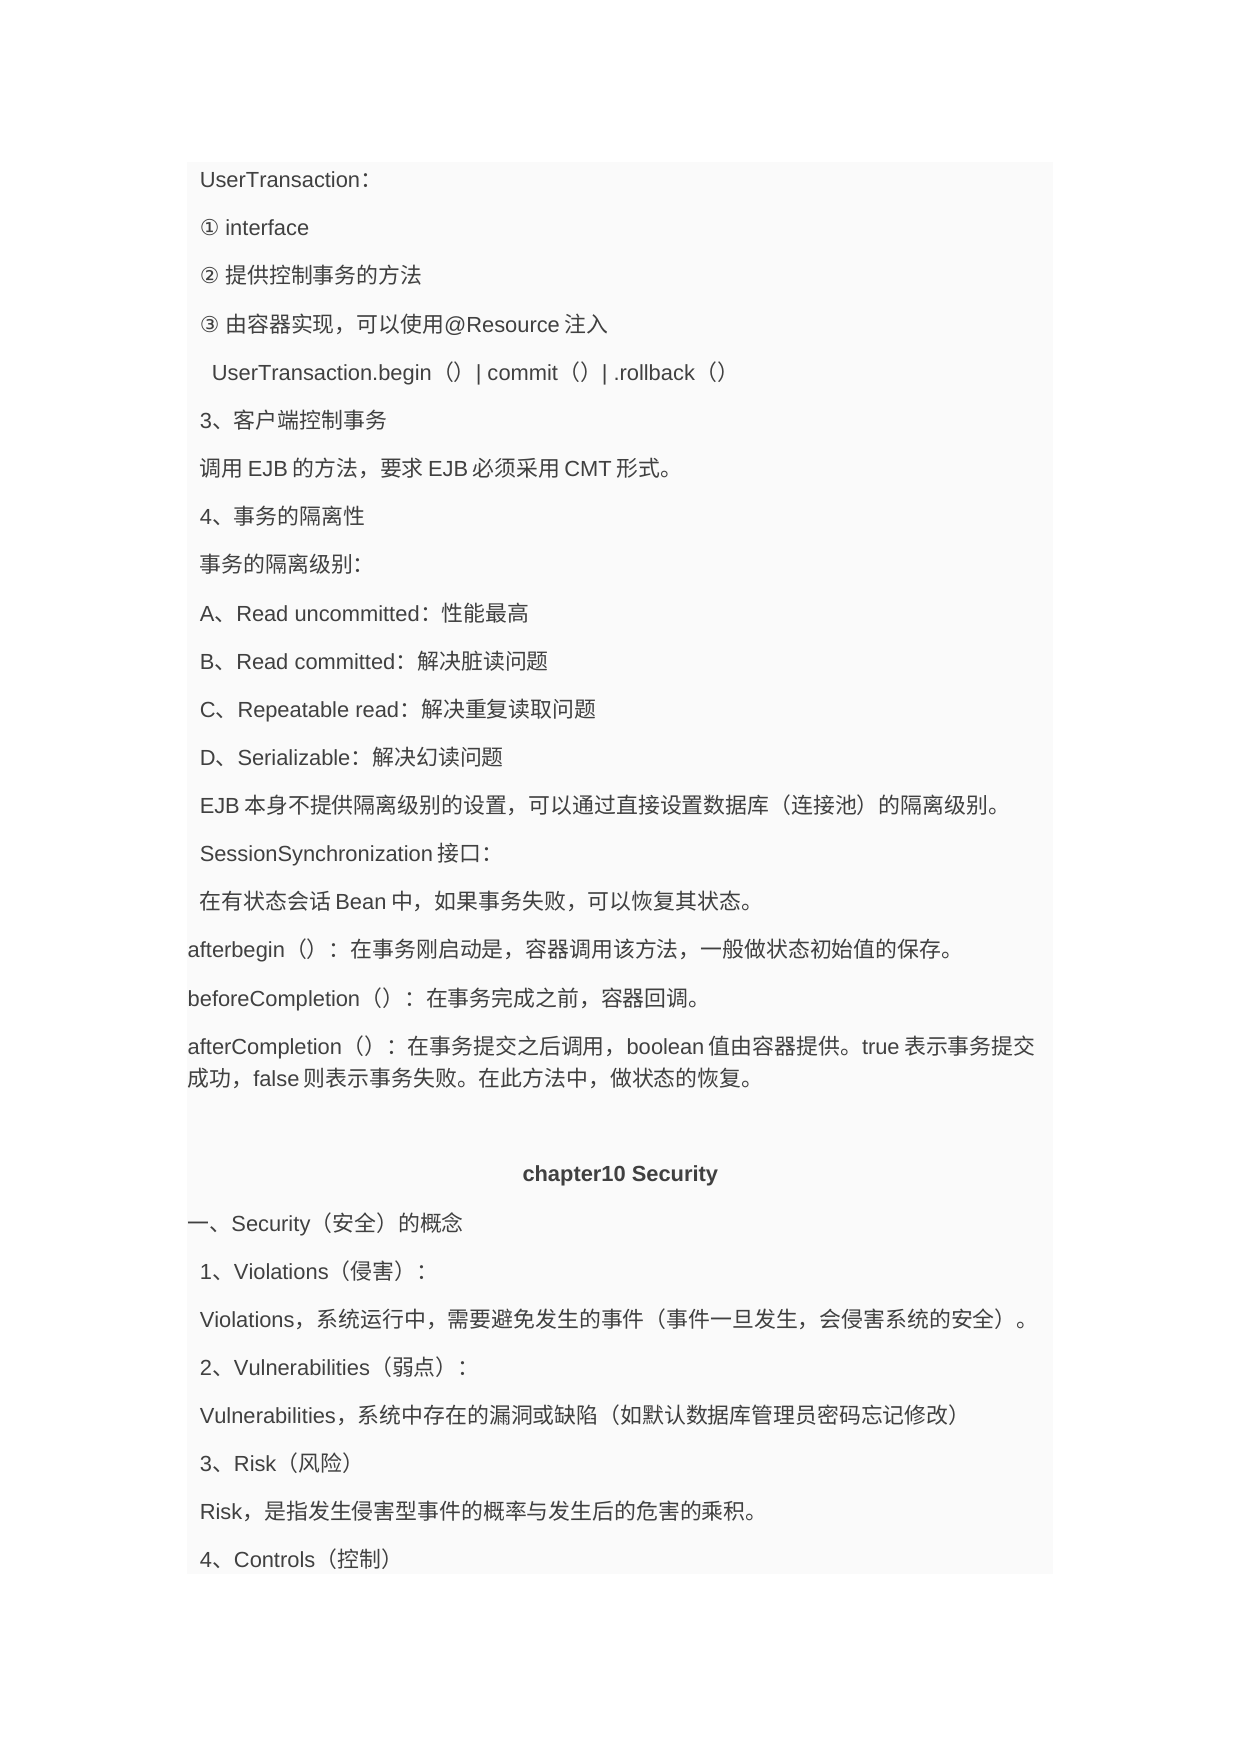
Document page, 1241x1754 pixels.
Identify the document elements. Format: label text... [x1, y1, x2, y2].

text ② 提供控制事务的方法 [187, 258, 1053, 291]
text 调用EJB的方法，要求EJB必须采用CMT形式。 [187, 451, 1053, 483]
text 事务的隔离级别： [187, 547, 1053, 579]
text D、Serializable：解决幻读问题 [187, 739, 1053, 772]
text ① interface [187, 210, 1053, 243]
text 1、Violations（侵害）： [187, 1253, 1053, 1286]
text 4、事务的隔离性 [187, 499, 1053, 531]
text chapter10 Security [187, 1157, 1053, 1189]
text 4、Controls（控制） [187, 1542, 1053, 1574]
text Risk，是指发生侵害型事件的概率与发生后的危害的乘积。 [187, 1494, 1053, 1526]
text C、Repeatable read：解决重复读取问题 [187, 691, 1053, 724]
text UserTransaction.begin（）| commit（）| .rollback（） [187, 354, 1053, 387]
text beforeCompletion（）：在事务完成之前，容器回调。 [187, 980, 1053, 1013]
text UserTransaction： [187, 162, 1053, 194]
text afterbegin（）：在事务刚启动是，容器调用该方法，一般做状态初始值的保存。 [187, 932, 1053, 964]
text Violations，系统运行中，需要避免发生的事件（事件一旦发生，会侵害系统的安全）。 [187, 1301, 1053, 1334]
text 一、Security（安全）的概念 [187, 1205, 1053, 1238]
text Vulnerabilities，系统中存在的漏洞或缺陷（如默认数据库管理员密码忘记修改） [187, 1398, 1053, 1430]
text afterCompletion（）：在事务提交之后调用，boolean值由容器提供。true表示事务提交成功，false则表示事务失败。在此方法中，做状态的恢复。 [187, 1028, 1053, 1093]
text 在有状态会话Bean中，如果事务失败，可以恢复其状态。 [187, 884, 1053, 916]
text 2、Vulnerabilities（弱点）： [187, 1349, 1053, 1382]
text ③ 由容器实现，可以使用@Resource注入 [187, 306, 1053, 339]
text EJB本身不提供隔离级别的设置，可以通过直接设置数据库（连接池）的隔离级别。 [187, 788, 1053, 820]
text 3、客户端控制事务 [187, 403, 1053, 435]
text A、Read uncommitted：性能最高 [187, 595, 1053, 628]
text SessionSynchronization接口： [187, 836, 1053, 868]
text B、Read committed：解决脏读问题 [187, 643, 1053, 676]
text 3、Risk（风险） [187, 1446, 1053, 1478]
